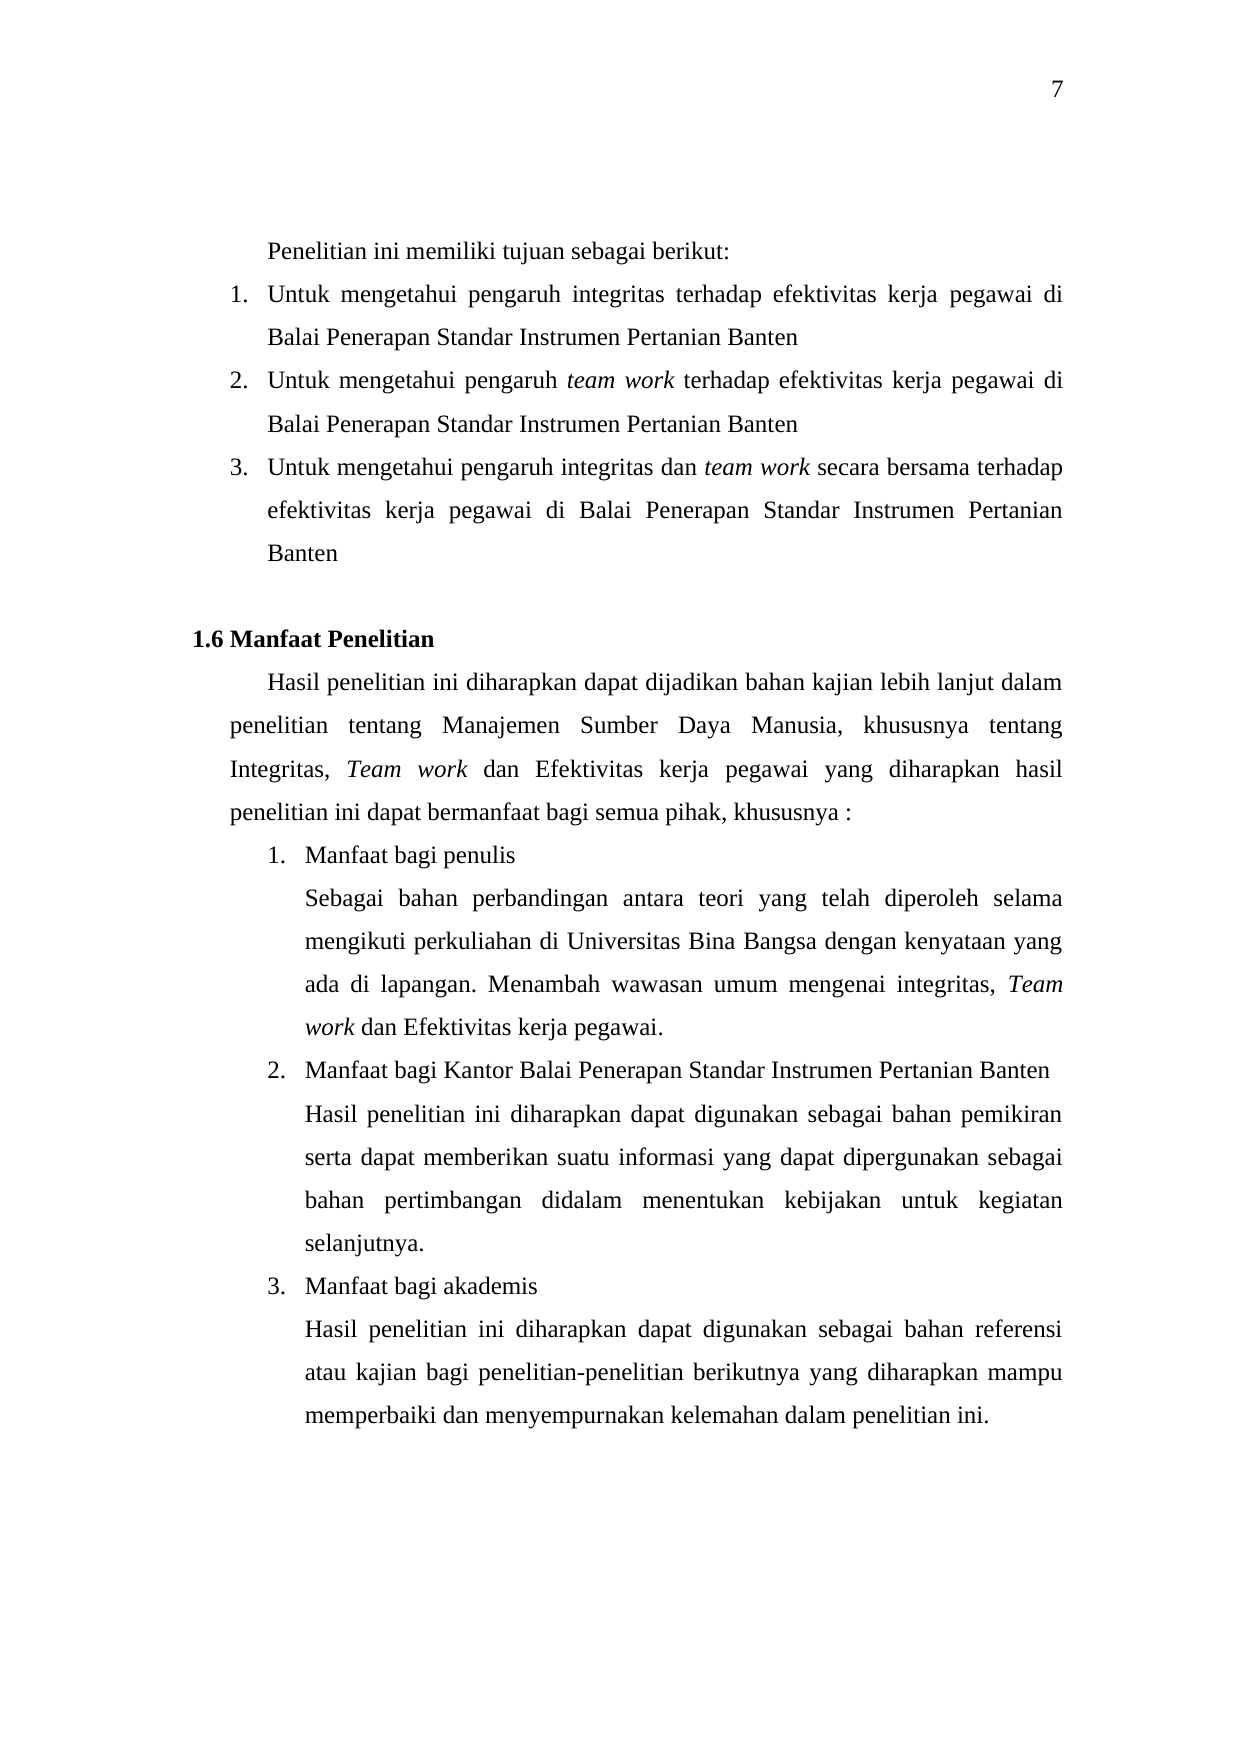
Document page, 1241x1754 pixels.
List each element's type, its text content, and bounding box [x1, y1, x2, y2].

list Manfaat bagi Kantor Balai Penerapan Standar Instrumen Pertanian Banten [267, 1056, 1063, 1084]
list Untuk mengetahui pengaruh team work terhadap efektivitas kerja pegawai di Balai Penerapan Standar Instrumen Pertanian Banten [229, 366, 1063, 437]
list Untuk mengetahui pengaruh integritas dan team work secara bersama terhadap efektivitas kerja pegawai di Balai Penerapan Standar Instrumen Pertanian Banten [229, 452, 1063, 567]
list Manfaat Penelitian [192, 624, 1063, 653]
list Untuk mengetahui pengaruh integritas terhadap efektivitas kerja pegawai di Balai Penerapan Standar Instrumen Pertanian Banten [229, 279, 1063, 351]
list Manfaat bagi akademis [267, 1271, 1063, 1300]
list Hasil penelitian ini diharapkan dapat digunakan sebagai bahan pemikiran serta dapat memberikan suatu informasi yang dapat dipergunakan sebagai bahan pertimbangan didalam menentukan kebijakan untuk kegiatan selanjutnya. [304, 1099, 1063, 1257]
list Penelitian ini memiliki tujuan sebagai berikut: [229, 236, 1063, 265]
list Hasil penelitian ini diharapkan dapat digunakan sebagai bahan referensi atau kajian bagi penelitian-penelitian berikutnya yang diharapkan mampu memperbaiki dan menyempurnakan kelemahan dalam penelitian ini. [304, 1314, 1063, 1429]
list Sebagai bahan perbandingan antara teori yang telah diperoleh selama mengikuti perkuliahan di Universitas Bina Bangsa dengan kenyataan yang ada di lapangan. Menambah wawasan umum mengenai integritas, Team work dan Efektivitas kerja pegawai. [304, 883, 1063, 1041]
list Hasil penelitian ini diharapkan dapat dijadikan bahan kajian lebih lanjut dalam penelitian tentang Manajemen Sumber Daya Manusia, khususnya tentang Integritas, Team work dan Efektivitas kerja pegawai yang diharapkan hasil penelitian ini dapat bermanfaat bagi semua pihak, khususnya : [229, 667, 1063, 826]
list Manfaat bagi penulis [267, 840, 1063, 869]
